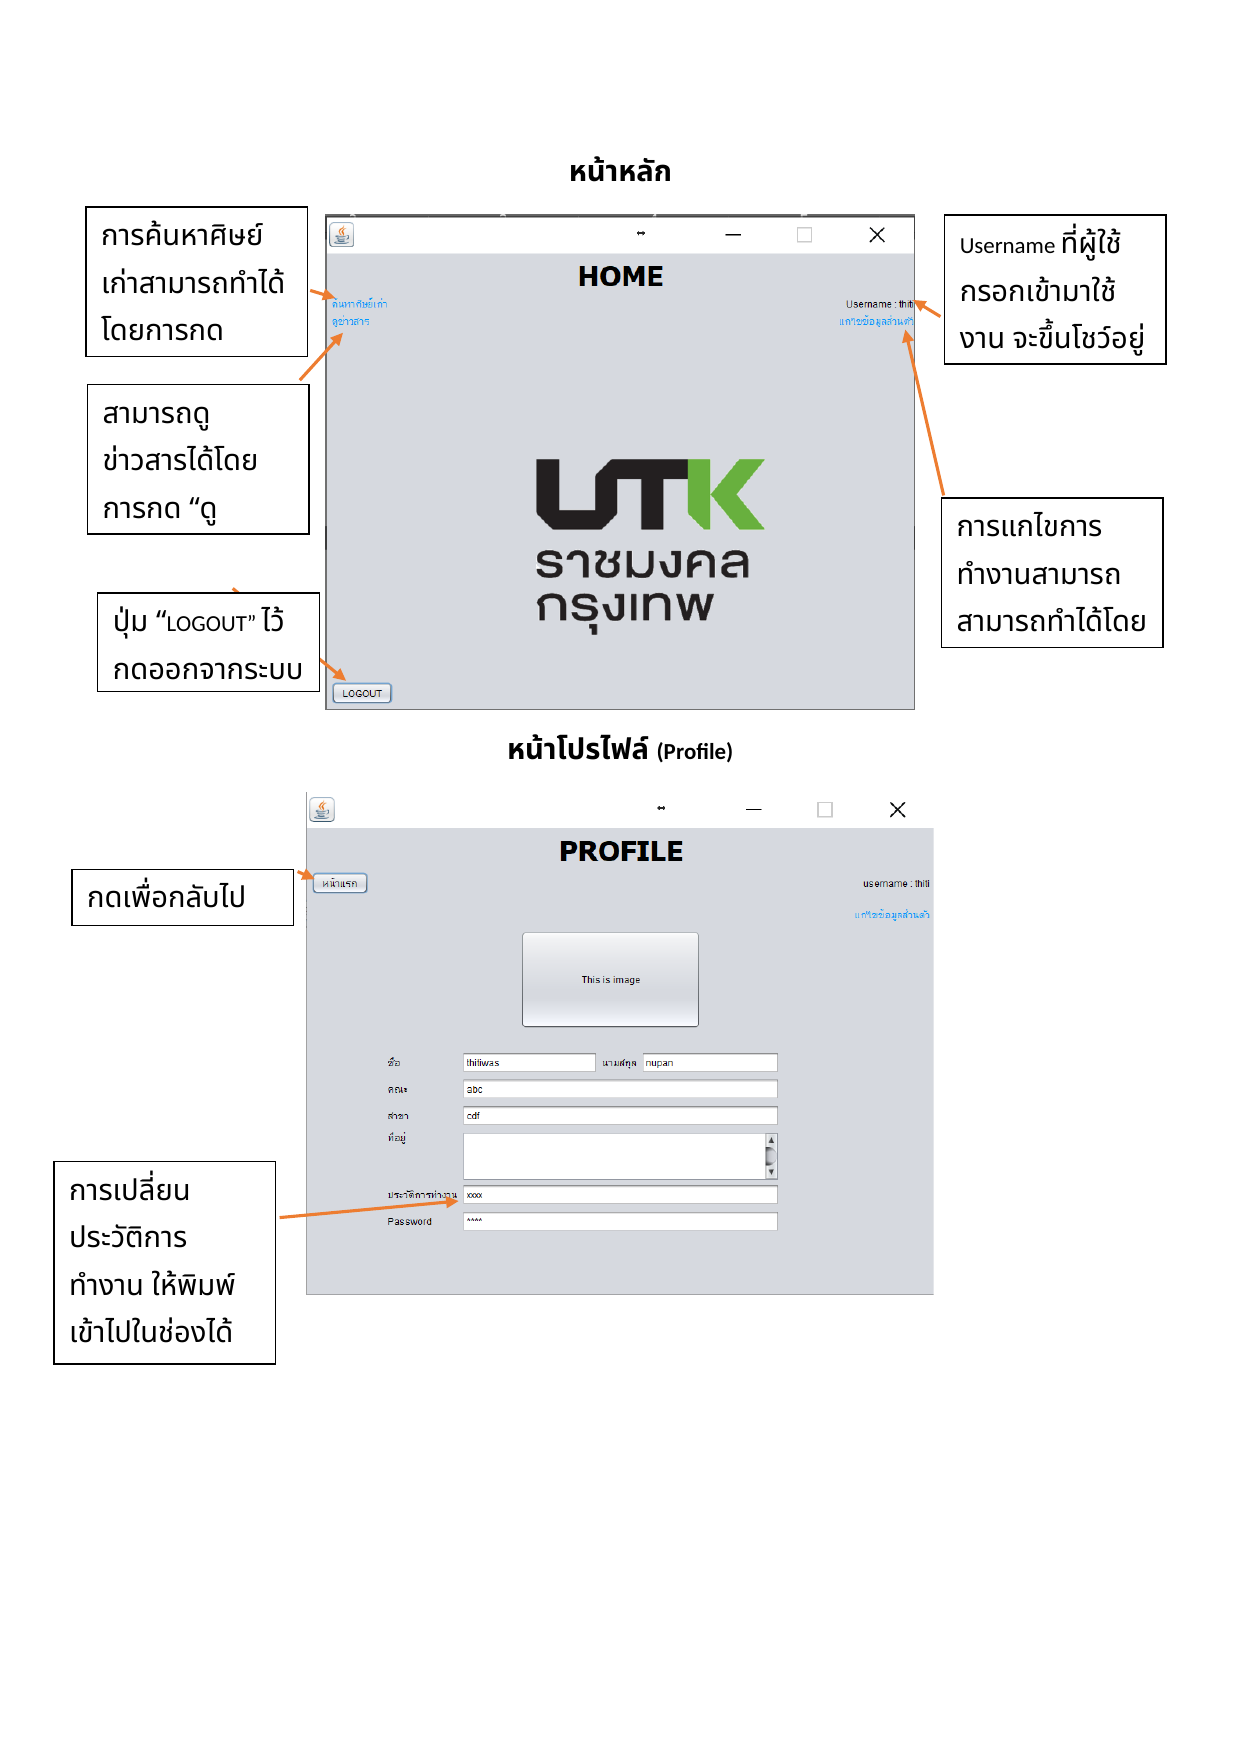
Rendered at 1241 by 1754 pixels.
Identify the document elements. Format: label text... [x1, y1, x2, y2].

picture [306, 792, 934, 1295]
text หน้าหลัก [150, 150, 1090, 194]
picture [325, 214, 915, 710]
text หน้าโปรไฟล์ (Profile) [150, 728, 1090, 772]
picture [910, 341, 915, 360]
